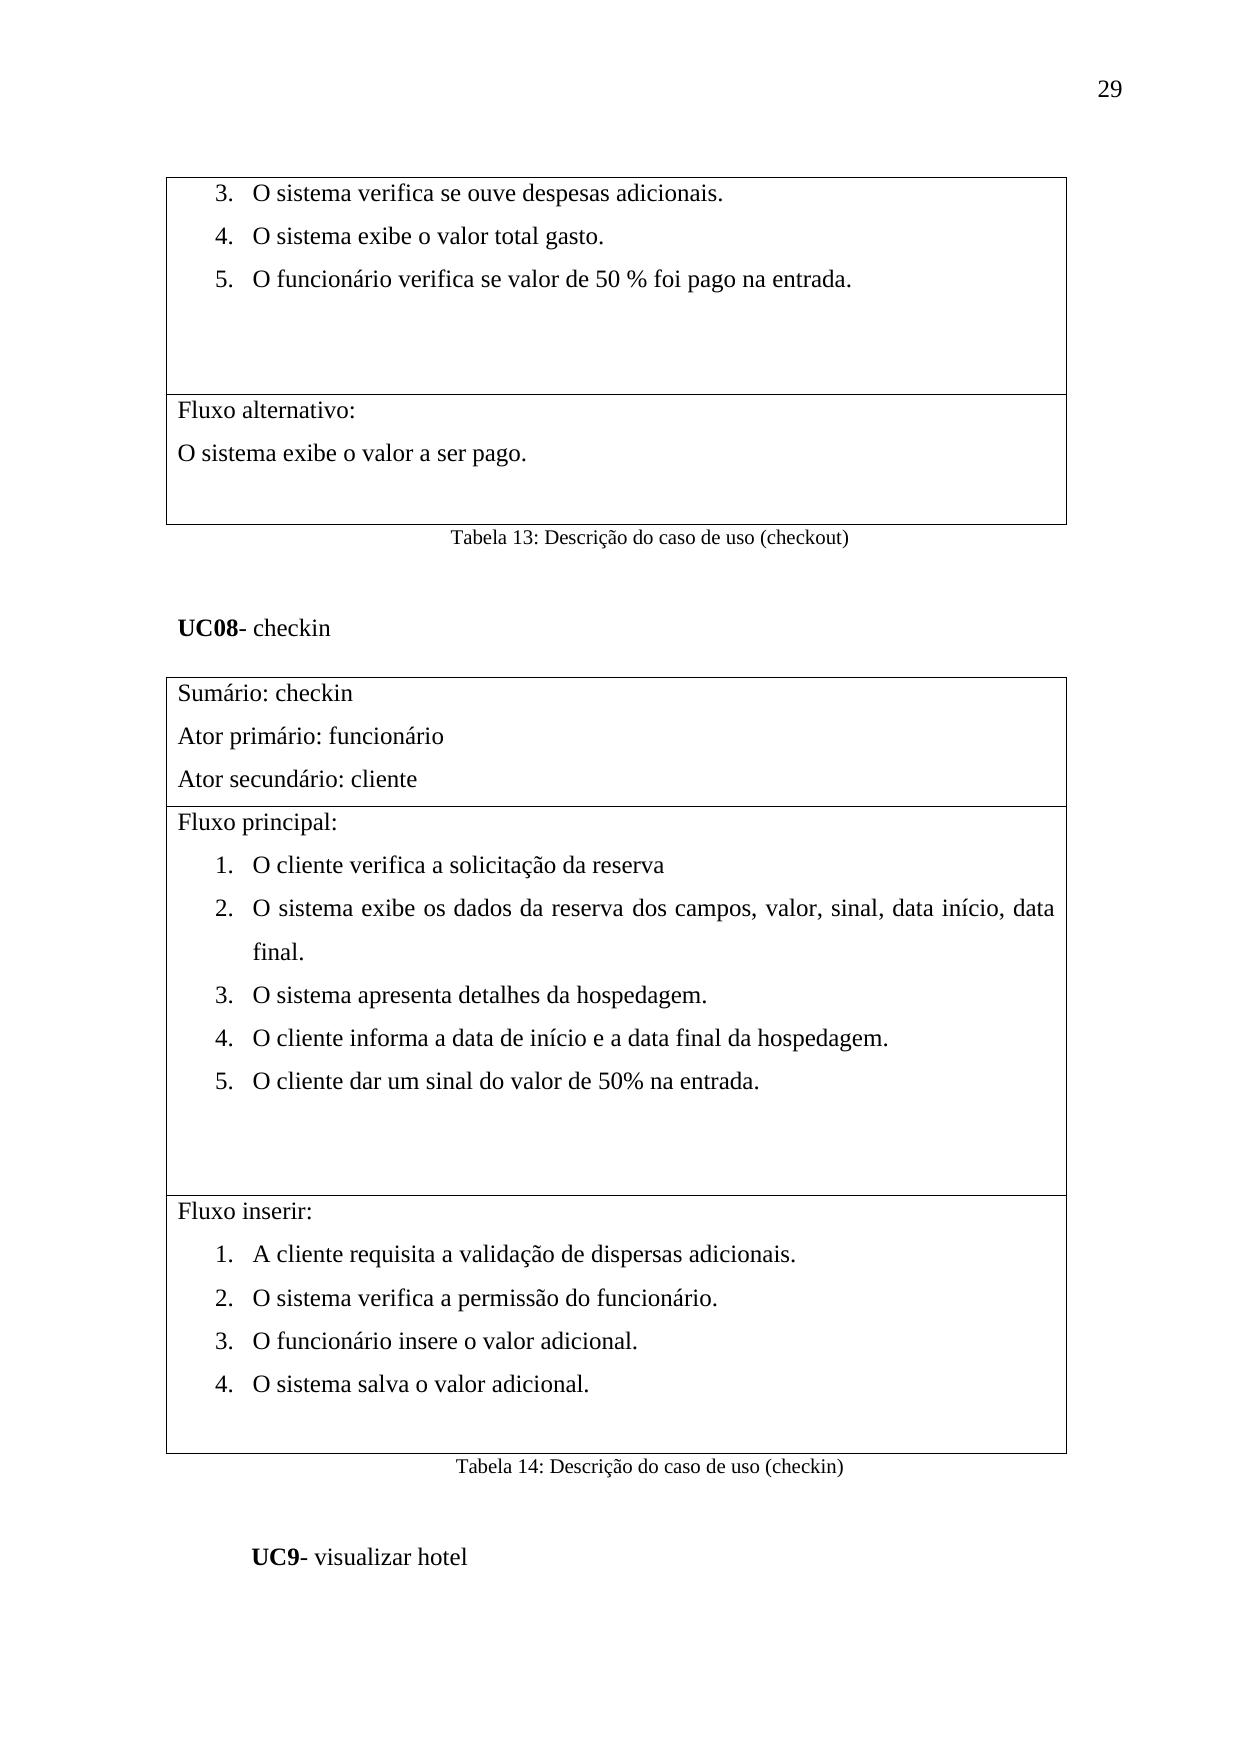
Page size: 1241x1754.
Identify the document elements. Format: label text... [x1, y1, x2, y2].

text Tabela 13: Descrição do caso de uso (checkout) [177, 525, 1122, 549]
table_cell Fluxo alternativo: O sistema exibe o valor a ser pago. [167, 395, 1066, 524]
table_header Sumário: checkin Ator primário: funcionário Ator secundário: cliente [167, 678, 1066, 806]
text Tabela 14: Descrição do caso de uso (checkin) [177, 1454, 1122, 1478]
text UC08- checkin [177, 613, 1122, 642]
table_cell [167, 178, 1066, 394]
table_cell Fluxo inserir: A cliente requisita a validação de dispersas adicionais. O sistema verifica a permissão do funcionário. O funcionário insere o valor adicional. O sistema salva o valor adicional. [167, 1196, 1066, 1453]
text UC9- visualizar hotel [177, 1542, 1122, 1571]
table_cell Fluxo principal: O cliente verifica a solicitação da reserva O sistema exibe os dados da reserva dos campos, valor, sinal, data início, data final. O sistema apresenta detalhes da hospedagem. O cliente informa a data de início e a data final da hospedagem. O cliente dar um sinal do valor de 50% na entrada. [167, 807, 1066, 1195]
